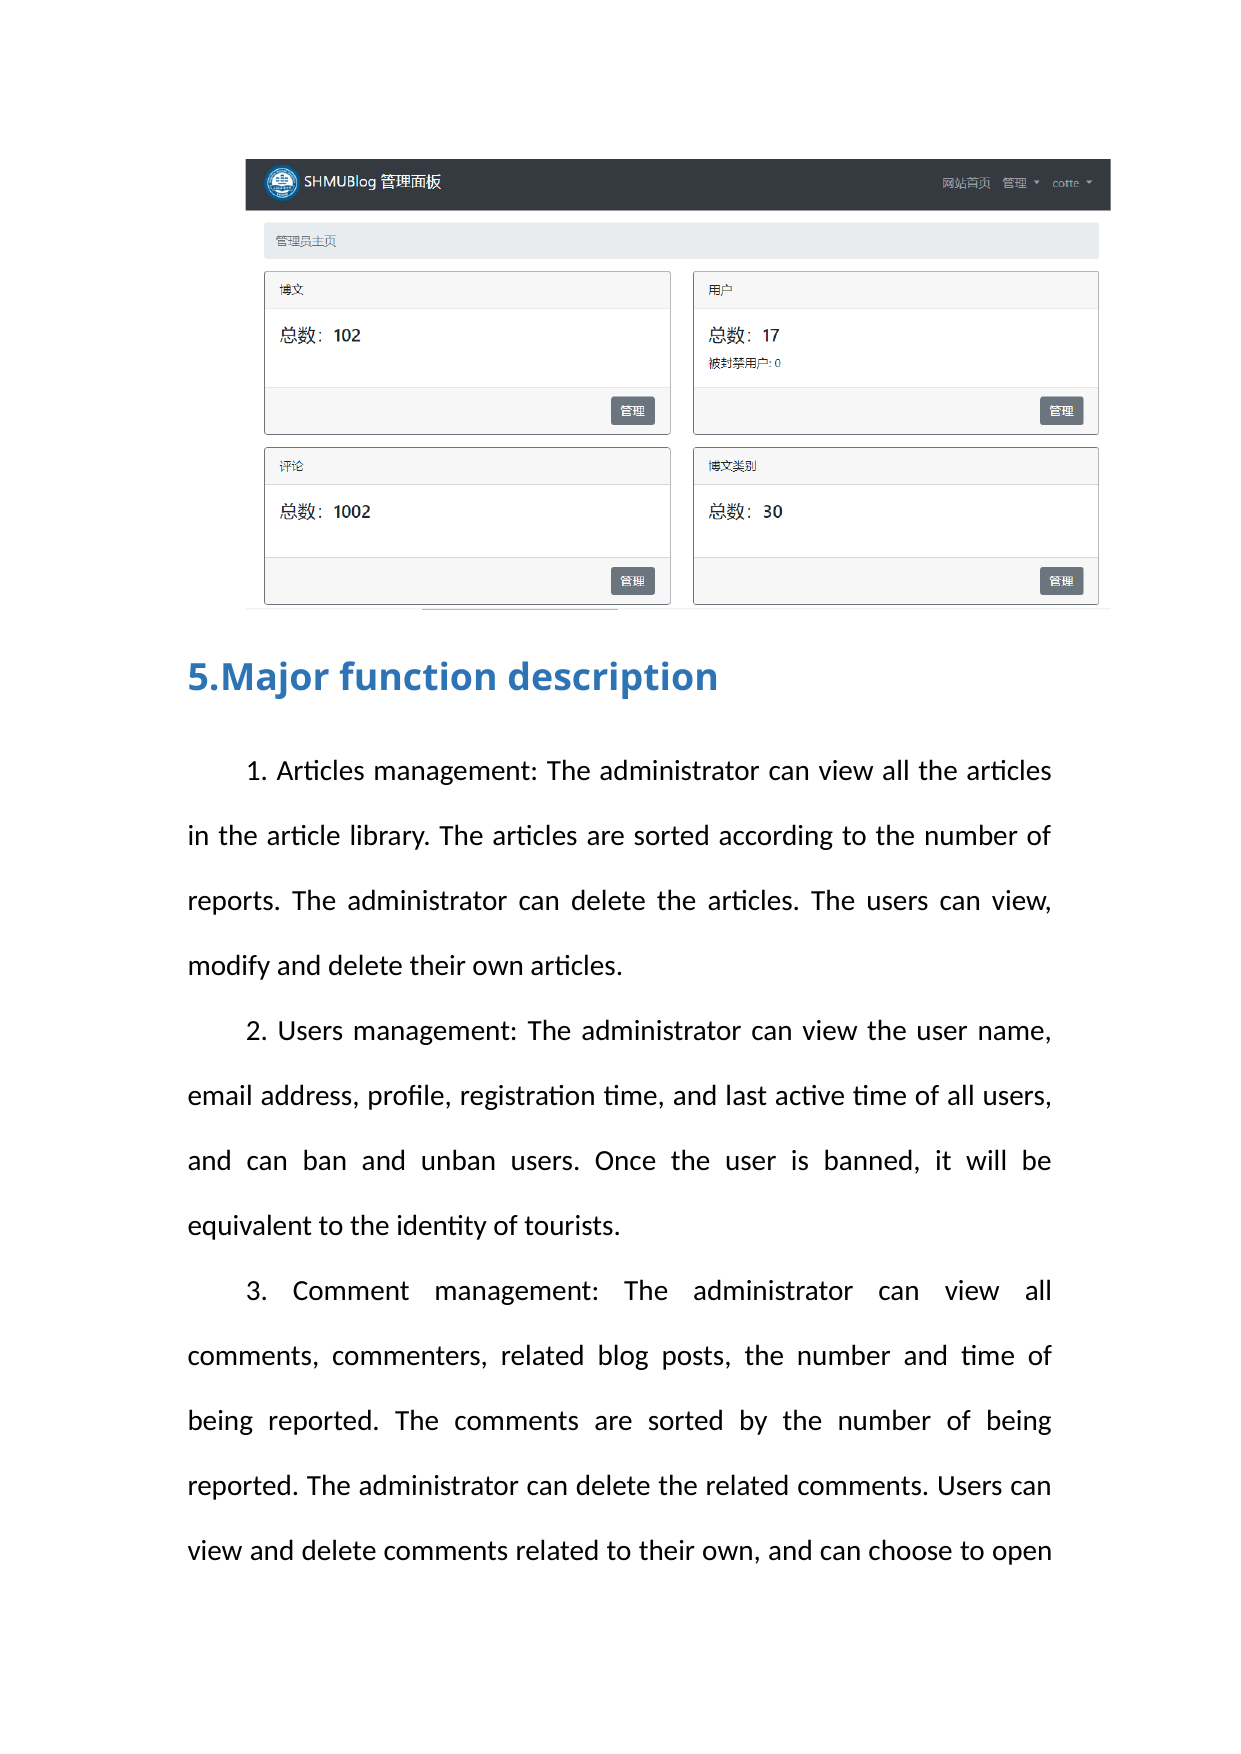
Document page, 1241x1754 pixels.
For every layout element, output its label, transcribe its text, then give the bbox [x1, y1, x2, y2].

text 1. Articles management: The administrator can view all the articles in the article library. The articles are sorted according to the number of reports. The administrator can delete the articles. The users can view, modify and delete their own articles. [187, 738, 1053, 998]
list Major function description [187, 644, 1053, 709]
picture [245, 159, 1111, 610]
text 2. Users management: The administrator can view the user name, email address, profile, registration time, and last active time of all users, and can ban and unban users. Once the user is banned, it will be equivalent to the identity of tourists. [187, 998, 1053, 1258]
